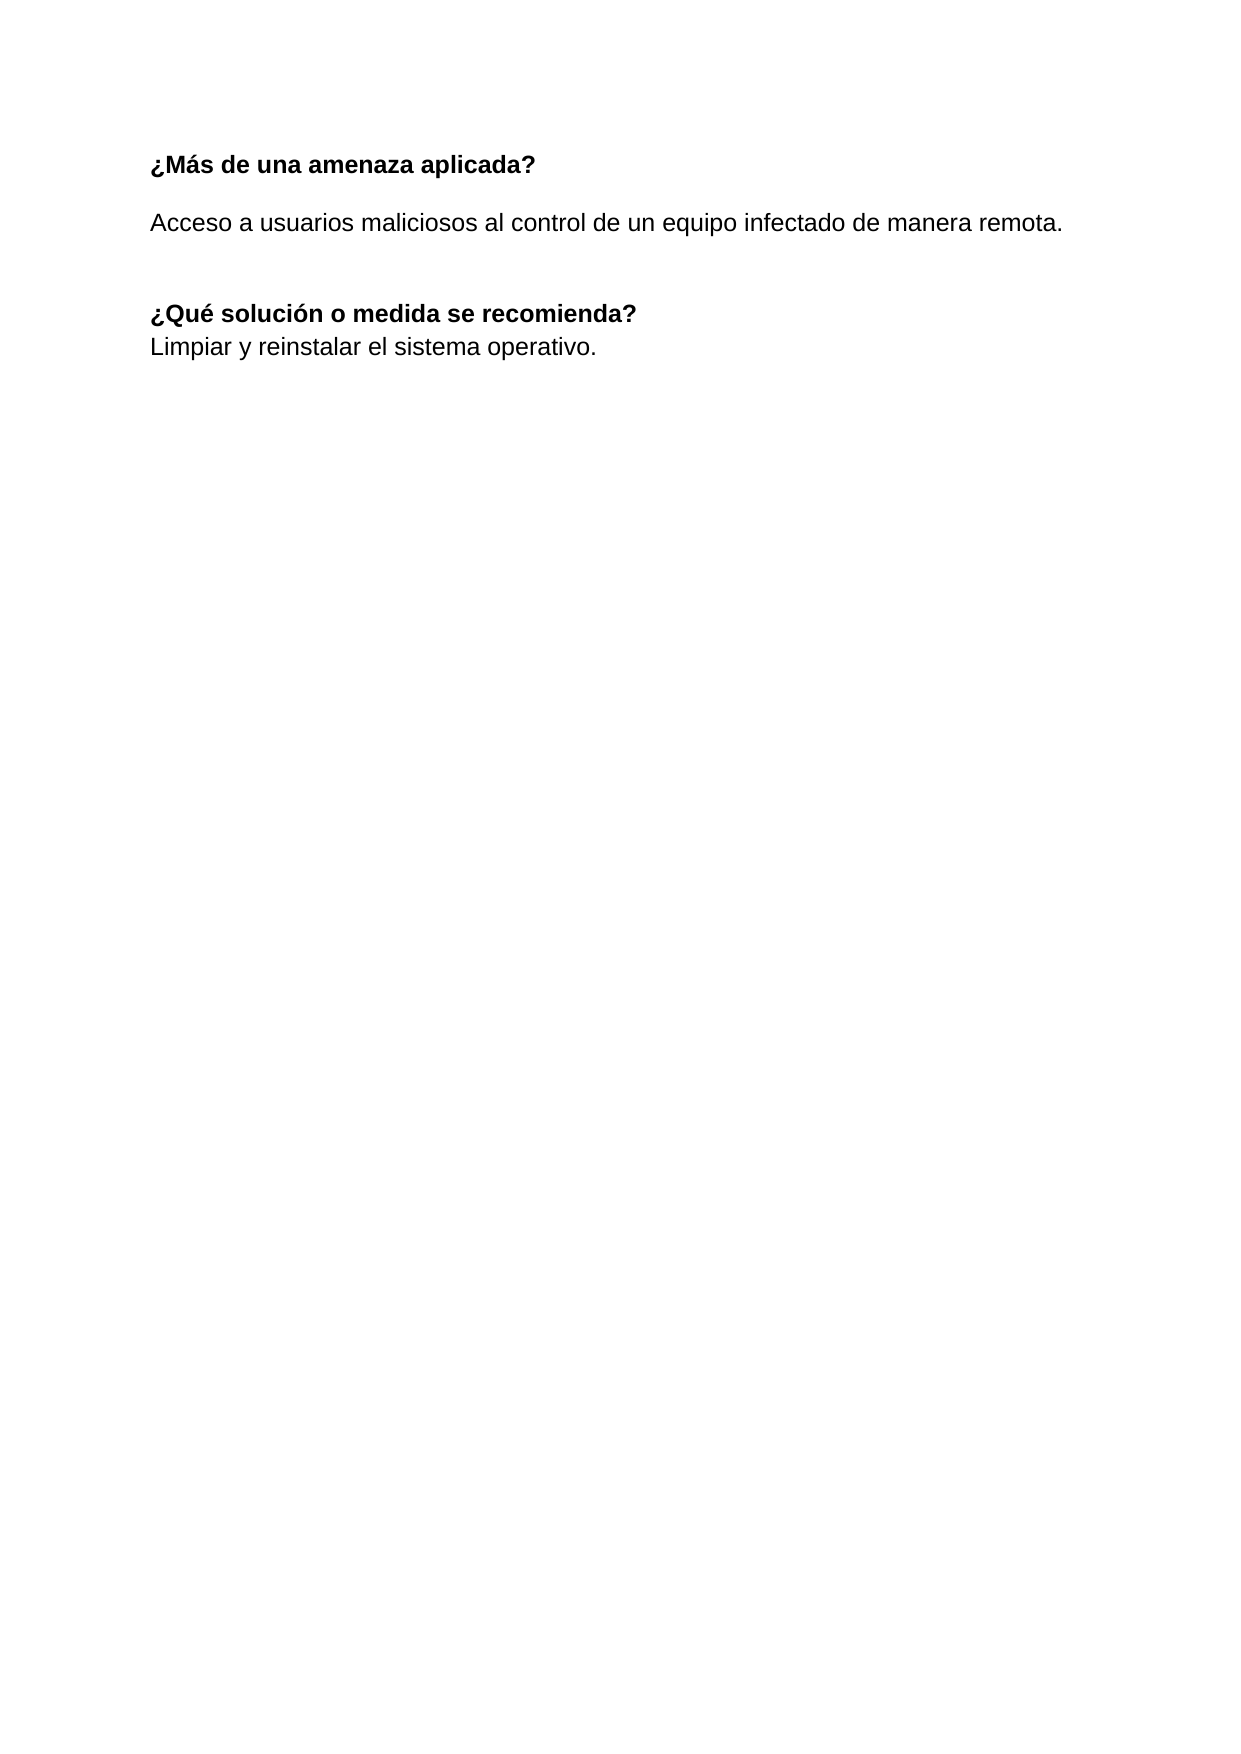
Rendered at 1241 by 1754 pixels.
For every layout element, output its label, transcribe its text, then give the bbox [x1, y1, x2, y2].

text ¿Más de una amenaza aplicada? [150, 150, 1090, 179]
text Limpiar y reinstalar el sistema operativo. [150, 332, 1090, 361]
text ¿Qué solución o medida se recomienda? [150, 299, 1090, 328]
text Acceso a usuarios maliciosos al control de un equipo infectado de manera remota. [150, 208, 1090, 237]
